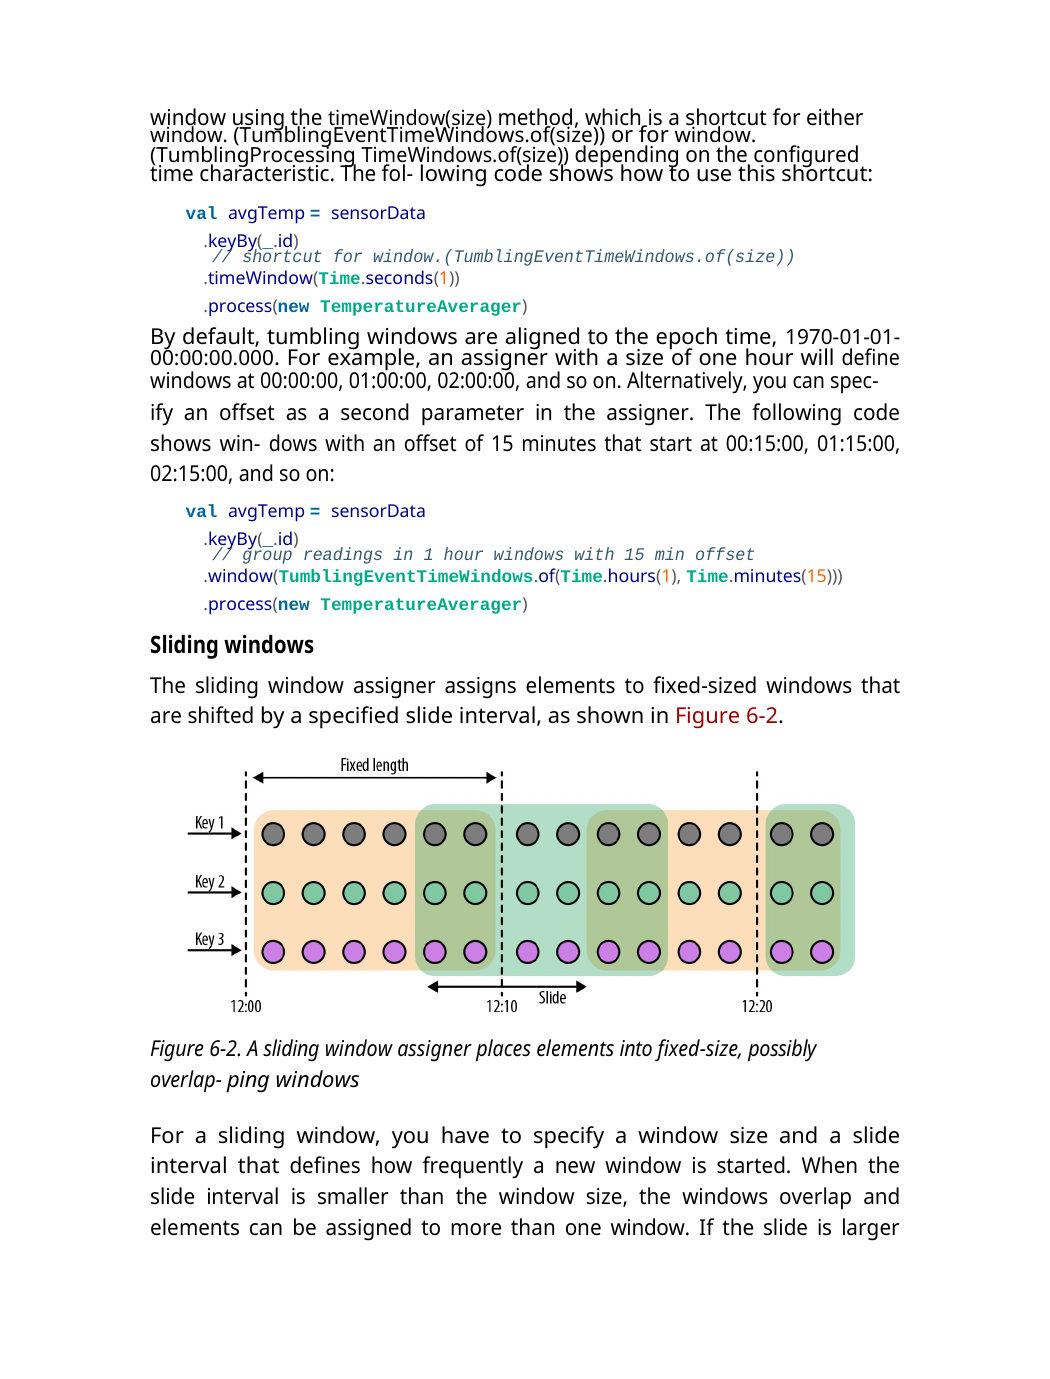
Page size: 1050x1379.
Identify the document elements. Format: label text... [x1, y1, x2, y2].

text Figure 6-2. A sliding window assigner places elements into fixed-size, possibly overlap‐ ping windows [150, 780, 878, 1094]
text .timeWindow(Time.seconds(1)) [203, 265, 950, 289]
text By default, tumbling windows are aligned to the epoch time, 1970-01-01-00:00:00.000. For example, an assigner with a size of one hour will define windows at 00:00:00, 01:00:00, 02:00:00, and so on. Alternatively, you can spec‐ [150, 327, 900, 395]
text .process(new TemperatureAverager) [203, 289, 950, 318]
text .keyBy(_.id) [203, 524, 950, 551]
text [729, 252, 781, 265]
text .process(new TemperatureAverager) [203, 587, 950, 617]
text The sliding window assigner assigns elements to fixed-sized windows that are shifted by a specified slide interval, as shown in Figure 6-2. [150, 670, 900, 730]
text val avgTemp = sensorData [185, 196, 950, 225]
picture [187, 758, 855, 780]
subtitle Sliding windows [150, 627, 950, 660]
text // shortcut for window.(TumblingEventTimeWindows.of(size)) [447, 252, 730, 265]
text ify an offset as a second parameter in the assigner. The following code shows win‐ dows with an offset of 15 minutes that start at 00:15:00, 01:15:00, 02:15:00, and so on: [150, 397, 900, 488]
text window using the timeWindow(size) method, which is a shortcut for either window. (TumblingEventTimeWindows.of(size)) or for window.(TumblingProcessing TimeWindows.of(size)) depending on the configured time characteristic. The fol‐ lowing code shows how to use this shortcut: [150, 110, 901, 188]
text .window(TumblingEventTimeWindows.of(Time.hours(1), Time.minutes(15))) [203, 563, 950, 587]
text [150, 1120, 900, 1241]
text val avgTemp = sensorData [185, 494, 950, 524]
text .keyBy(_.id) [203, 225, 950, 252]
